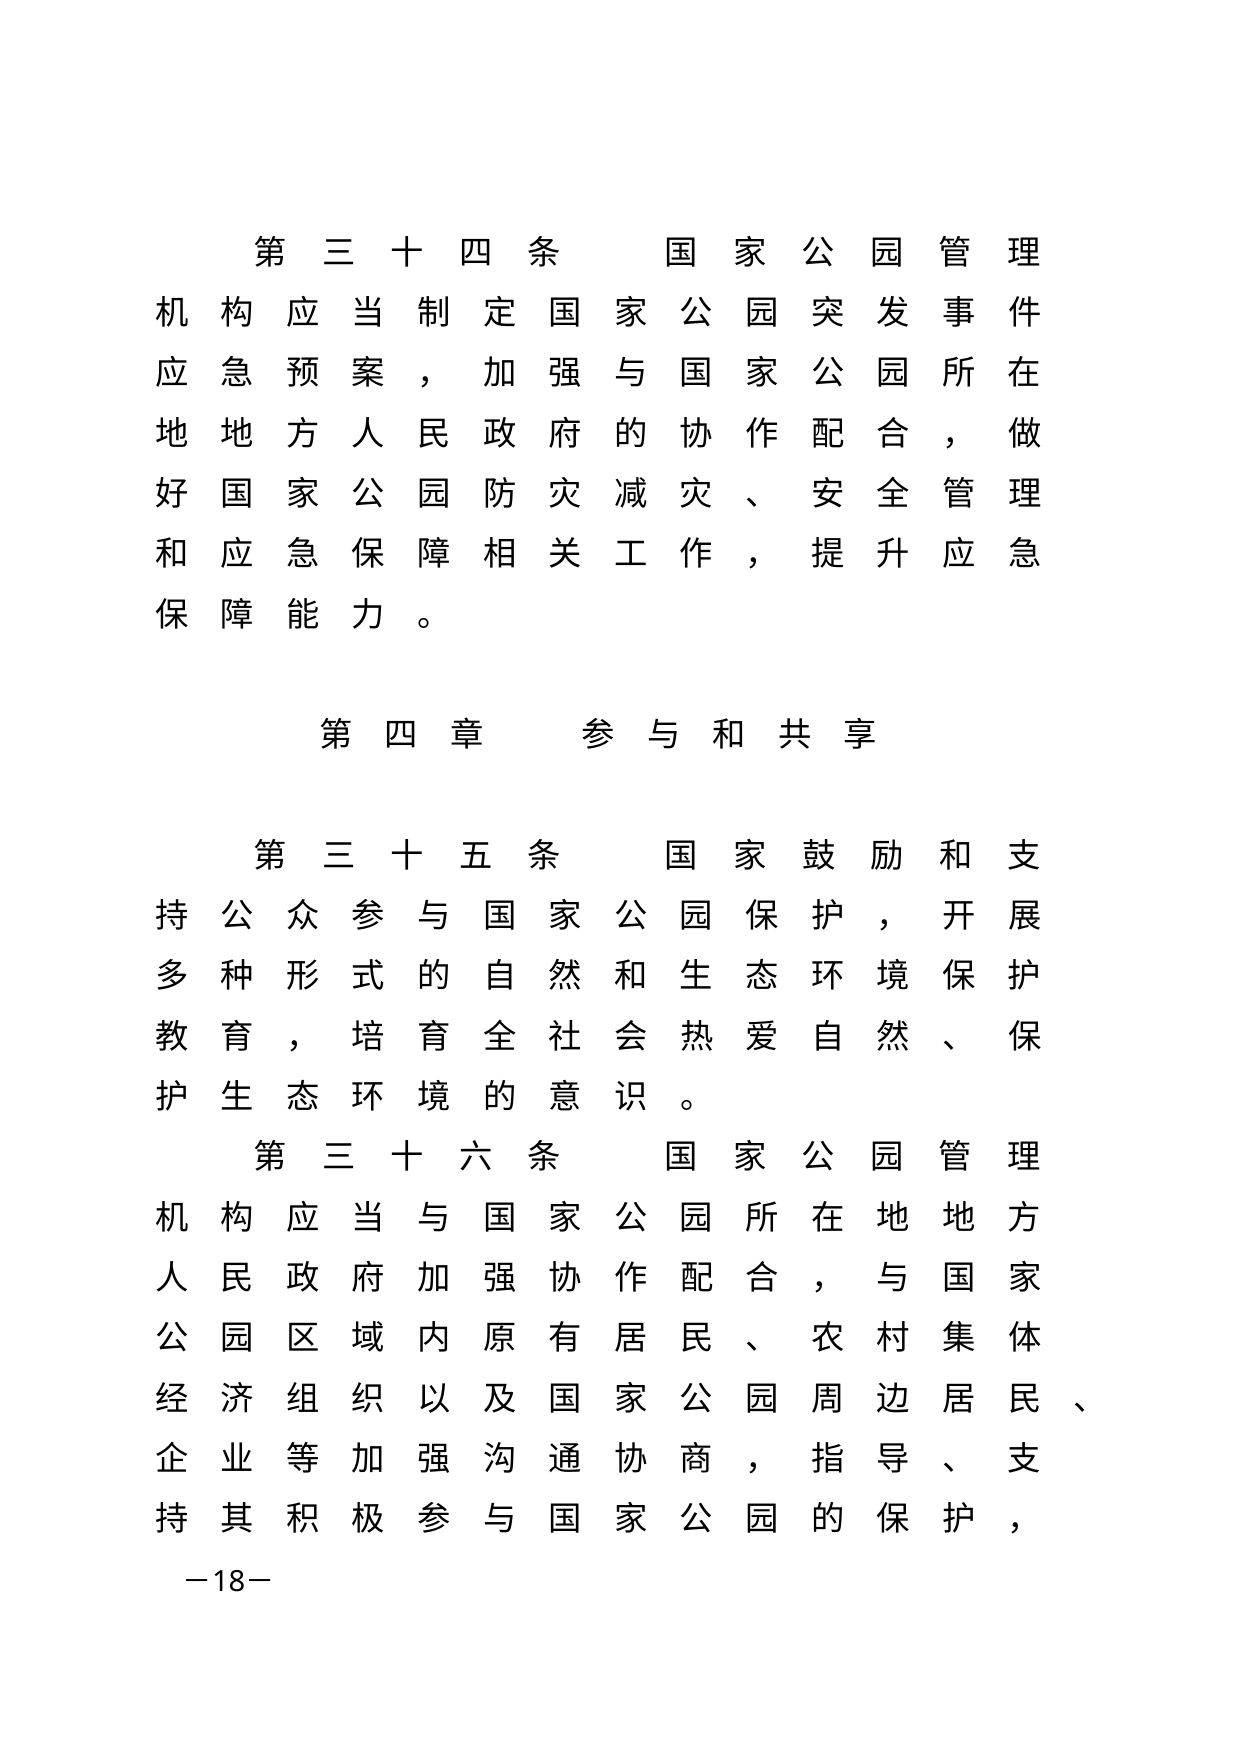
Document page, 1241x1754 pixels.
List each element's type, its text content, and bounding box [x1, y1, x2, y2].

text 第三十五条 国家鼓励和支持公众参与国家公园保护，开展多种形式的自然和生态环境保护教育，培育全社会热爱自然、保护生态环境的意识。 [155, 823, 1073, 1124]
text 第三十六条 国家公园管理机构应当与国家公园所在地地方人民政府加强协作配合，与国家公园区域内原有居民、农村集体经济组织以及国家公园周边居民、企业等加强沟通协商，指导、支持其积极参与国家公园的保护，提供与国家公园保护目标相一致的生态产品和服务。 [155, 1124, 1073, 1546]
text 第四章 参与和共享 [155, 702, 1073, 762]
text 第三十四条 国家公园管理机构应当制定国家公园突发事件应急预案，加强与国家公园所在地地方人民政府的协作配合，做好国家公园防灾减灾、安全管理和应急保障相关工作，提升应急保障能力。 [155, 219, 1073, 642]
